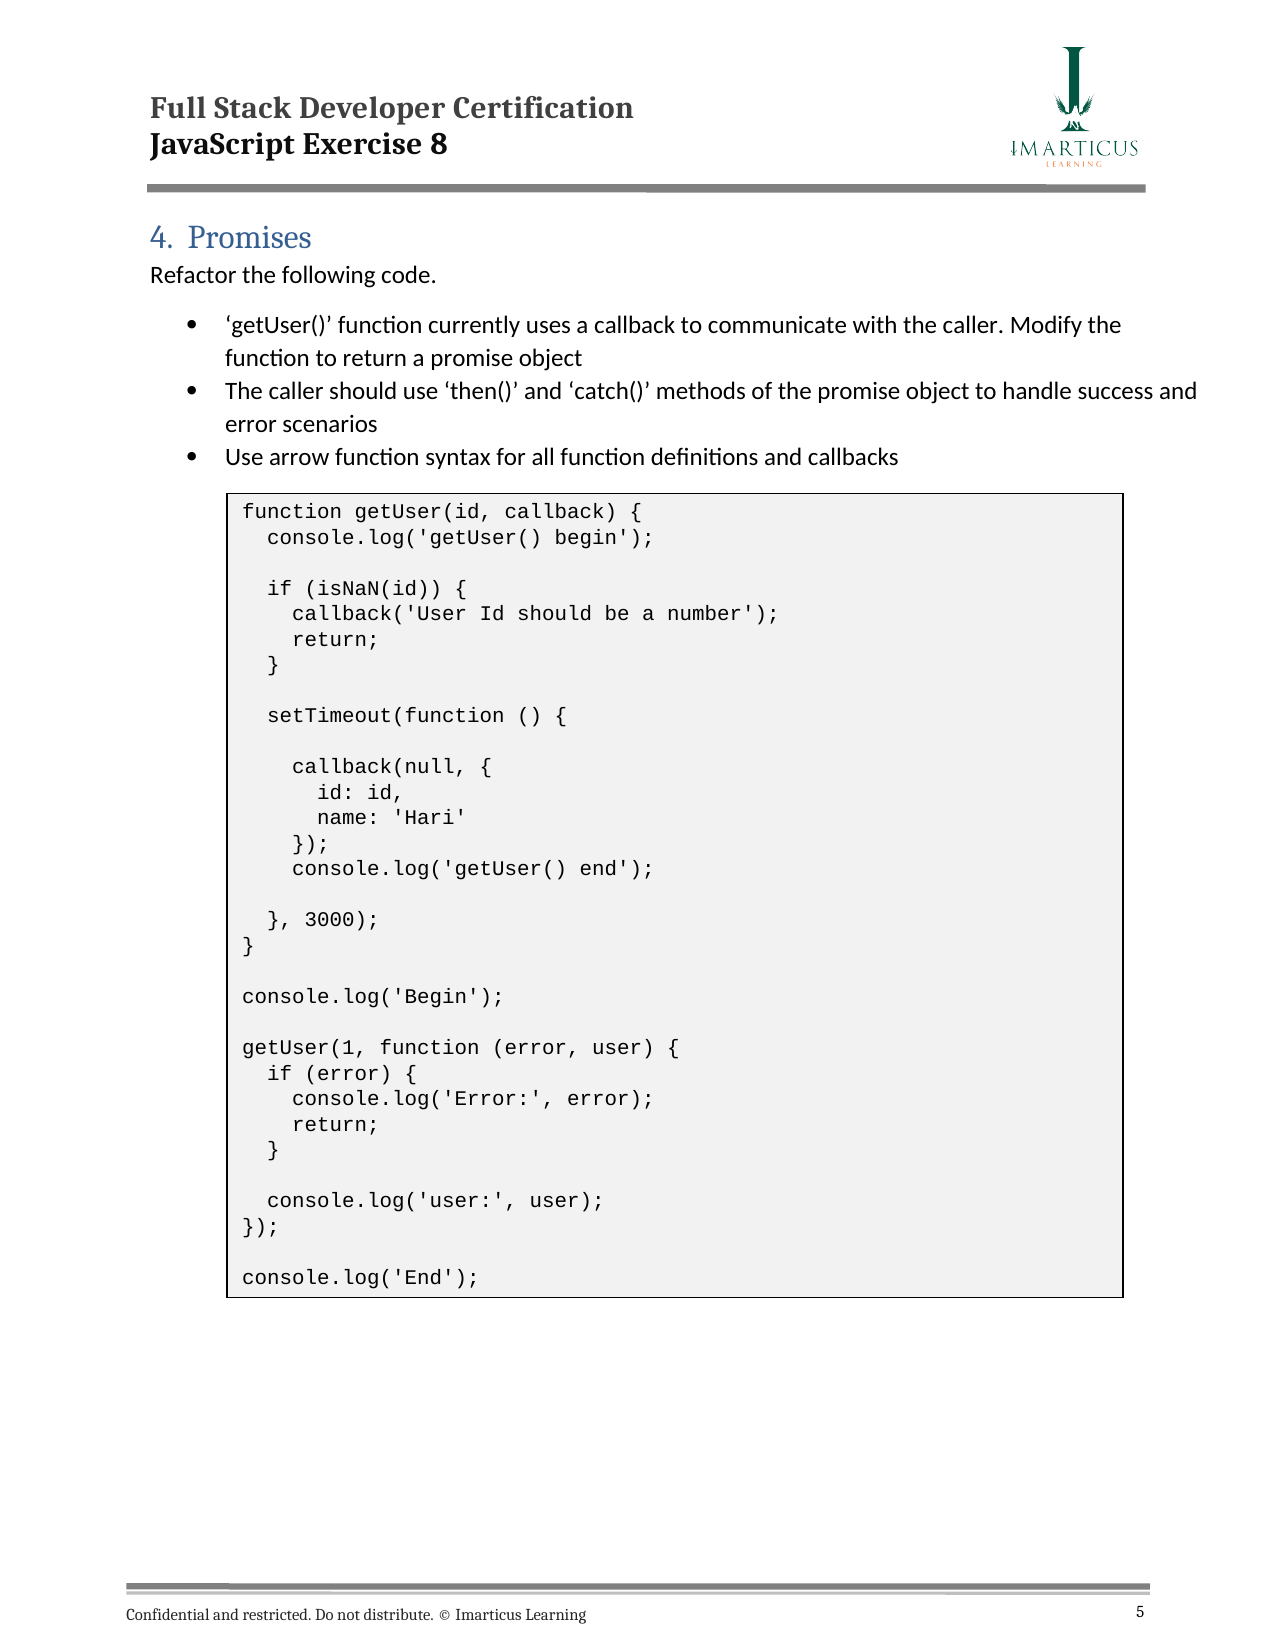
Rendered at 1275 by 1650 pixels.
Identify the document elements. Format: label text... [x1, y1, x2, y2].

list The caller should use ‘then()’ and ‘catch()’ methods of the promise object to handle success and error scenarios [187, 375, 1200, 438]
list Use arrow function syntax for all function definitions and callbacks [187, 441, 1200, 471]
text Refactor the following code. [150, 259, 1200, 290]
list ‘getUser()’ function currently uses a callback to communicate with the caller. Modify the function to return a promise object [187, 309, 1200, 372]
picture [1010, 47, 1138, 167]
subtitle Promises [150, 218, 1200, 256]
